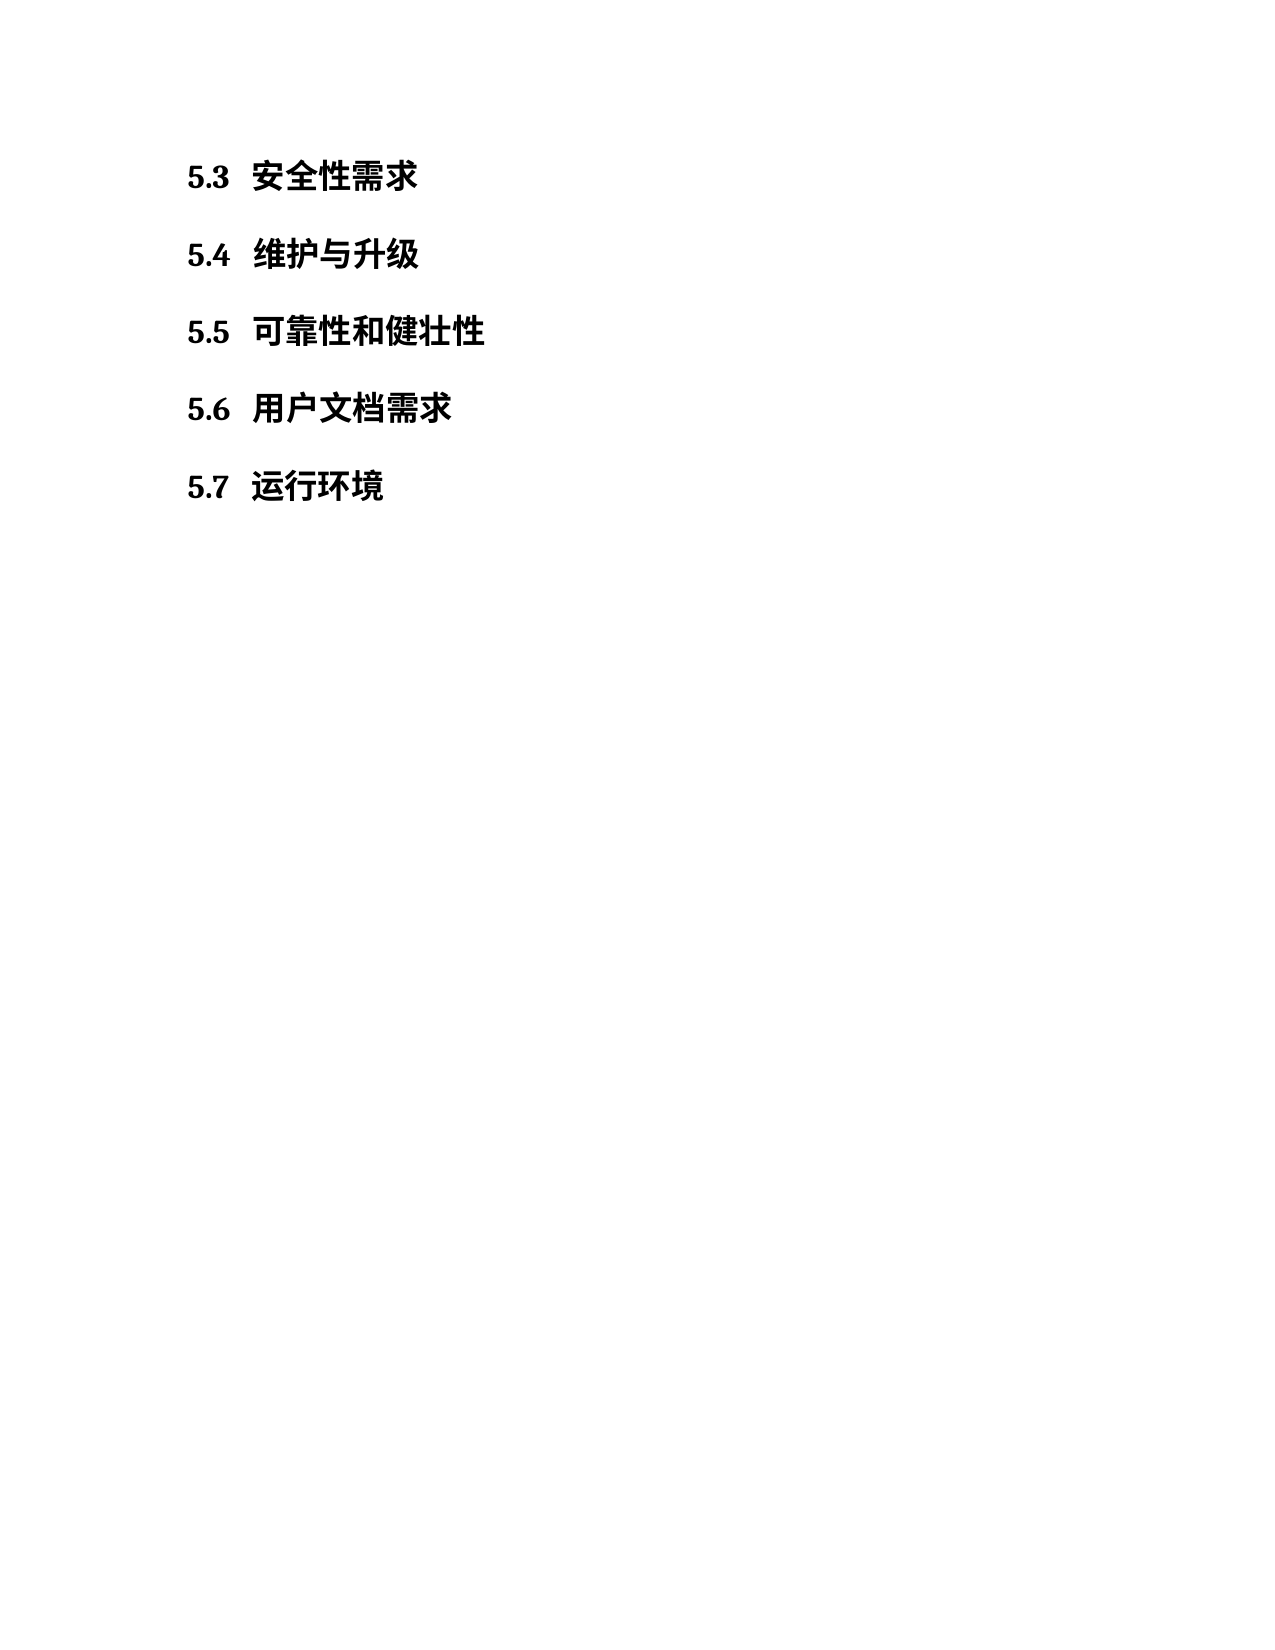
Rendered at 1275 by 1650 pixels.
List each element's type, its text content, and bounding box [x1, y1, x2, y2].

text 5.3 安全性需求 [187, 150, 1087, 198]
text 5.6 用户文档需求 [187, 382, 1087, 430]
text 5.5 可靠性和健壮性 [187, 305, 1087, 353]
text 5.7 运行环境 [187, 459, 1087, 508]
text 5.4 维护与升级 [187, 227, 1087, 276]
